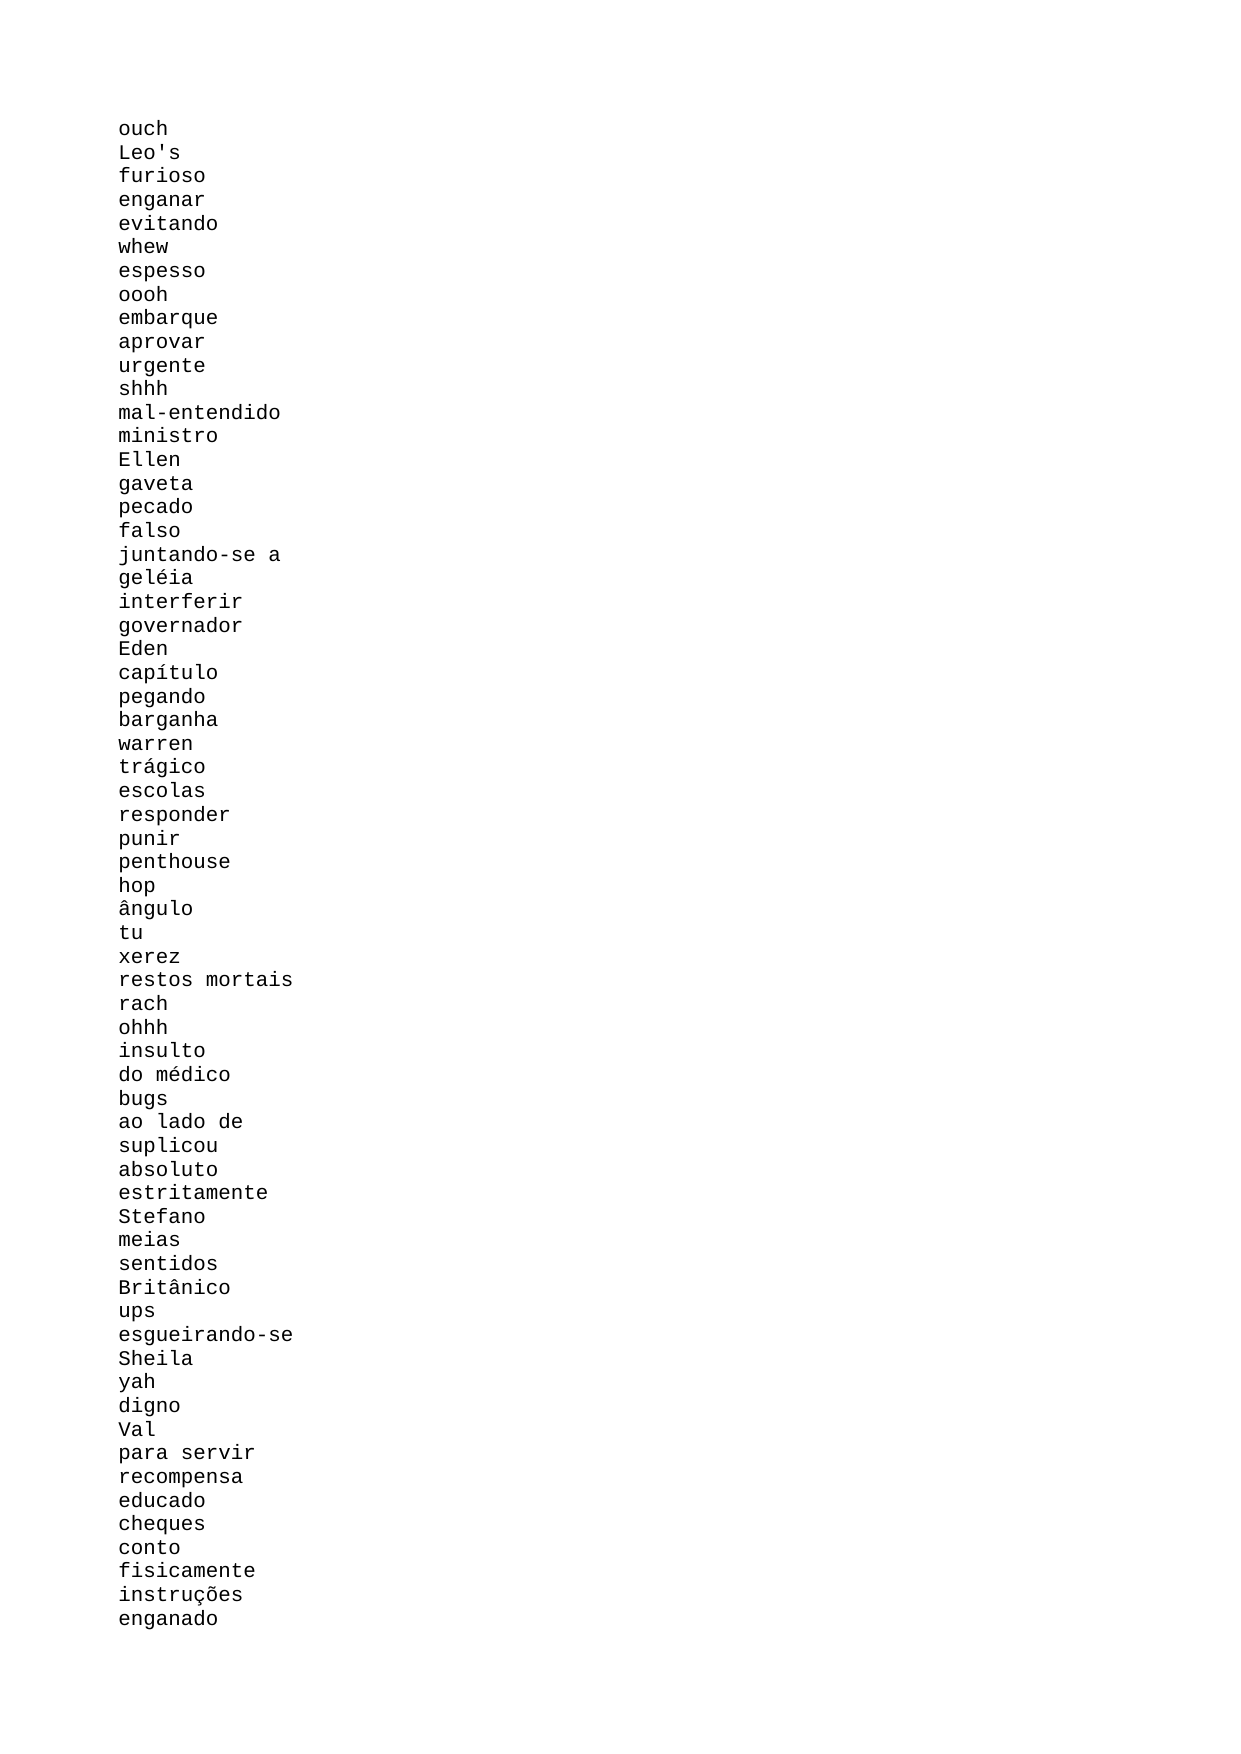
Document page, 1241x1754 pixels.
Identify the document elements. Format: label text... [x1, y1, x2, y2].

text enganado [118, 1608, 1122, 1631]
text do médico [118, 1064, 1122, 1088]
text suplicou [118, 1135, 1122, 1158]
text educado [118, 1489, 1122, 1513]
text Stefano [118, 1206, 1122, 1229]
text absoluto [118, 1158, 1122, 1182]
text ângulo [118, 898, 1122, 922]
text escolas [118, 780, 1122, 804]
text furioso [118, 165, 1122, 189]
text Sheila [118, 1348, 1122, 1371]
text Ellen [118, 449, 1122, 473]
text urgente [118, 354, 1122, 378]
text esgueirando-se [118, 1324, 1122, 1348]
text interferir [118, 591, 1122, 615]
text warren [118, 733, 1122, 757]
text oooh [118, 284, 1122, 307]
text gaveta [118, 473, 1122, 496]
text conto [118, 1537, 1122, 1561]
text responder [118, 804, 1122, 827]
text insulto [118, 1040, 1122, 1064]
text ohhh [118, 1017, 1122, 1040]
text enganar [118, 189, 1122, 213]
text aprovar [118, 331, 1122, 354]
text restos mortais [118, 969, 1122, 993]
text ups [118, 1300, 1122, 1324]
text juntando-se a [118, 544, 1122, 567]
text trágico [118, 757, 1122, 780]
text Eden [118, 638, 1122, 662]
text recompensa [118, 1466, 1122, 1489]
text ministro [118, 426, 1122, 449]
text Val [118, 1419, 1122, 1442]
text pegando [118, 686, 1122, 709]
text barganha [118, 709, 1122, 733]
text para servir [118, 1442, 1122, 1466]
text digno [118, 1395, 1122, 1419]
text penthouse [118, 851, 1122, 875]
text sentidos [118, 1253, 1122, 1277]
text evitando [118, 213, 1122, 236]
text xerez [118, 946, 1122, 969]
text mal-entendido [118, 402, 1122, 426]
text shhh [118, 378, 1122, 402]
text ouch [118, 118, 1122, 142]
text fisicamente [118, 1561, 1122, 1584]
text rach [118, 993, 1122, 1017]
text bugs [118, 1088, 1122, 1111]
text instruções [118, 1584, 1122, 1608]
text governador [118, 615, 1122, 638]
text falso [118, 520, 1122, 544]
text embarque [118, 307, 1122, 331]
text geléia [118, 567, 1122, 591]
text yah [118, 1371, 1122, 1395]
text cheques [118, 1513, 1122, 1537]
text hop [118, 875, 1122, 898]
text whew [118, 236, 1122, 260]
text estritamente [118, 1182, 1122, 1206]
text Britânico [118, 1277, 1122, 1300]
text capítulo [118, 662, 1122, 686]
text espesso [118, 260, 1122, 284]
text Leo's [118, 142, 1122, 165]
text meias [118, 1229, 1122, 1253]
text tu [118, 922, 1122, 946]
text punir [118, 827, 1122, 851]
text pecado [118, 496, 1122, 520]
text ao lado de [118, 1111, 1122, 1135]
